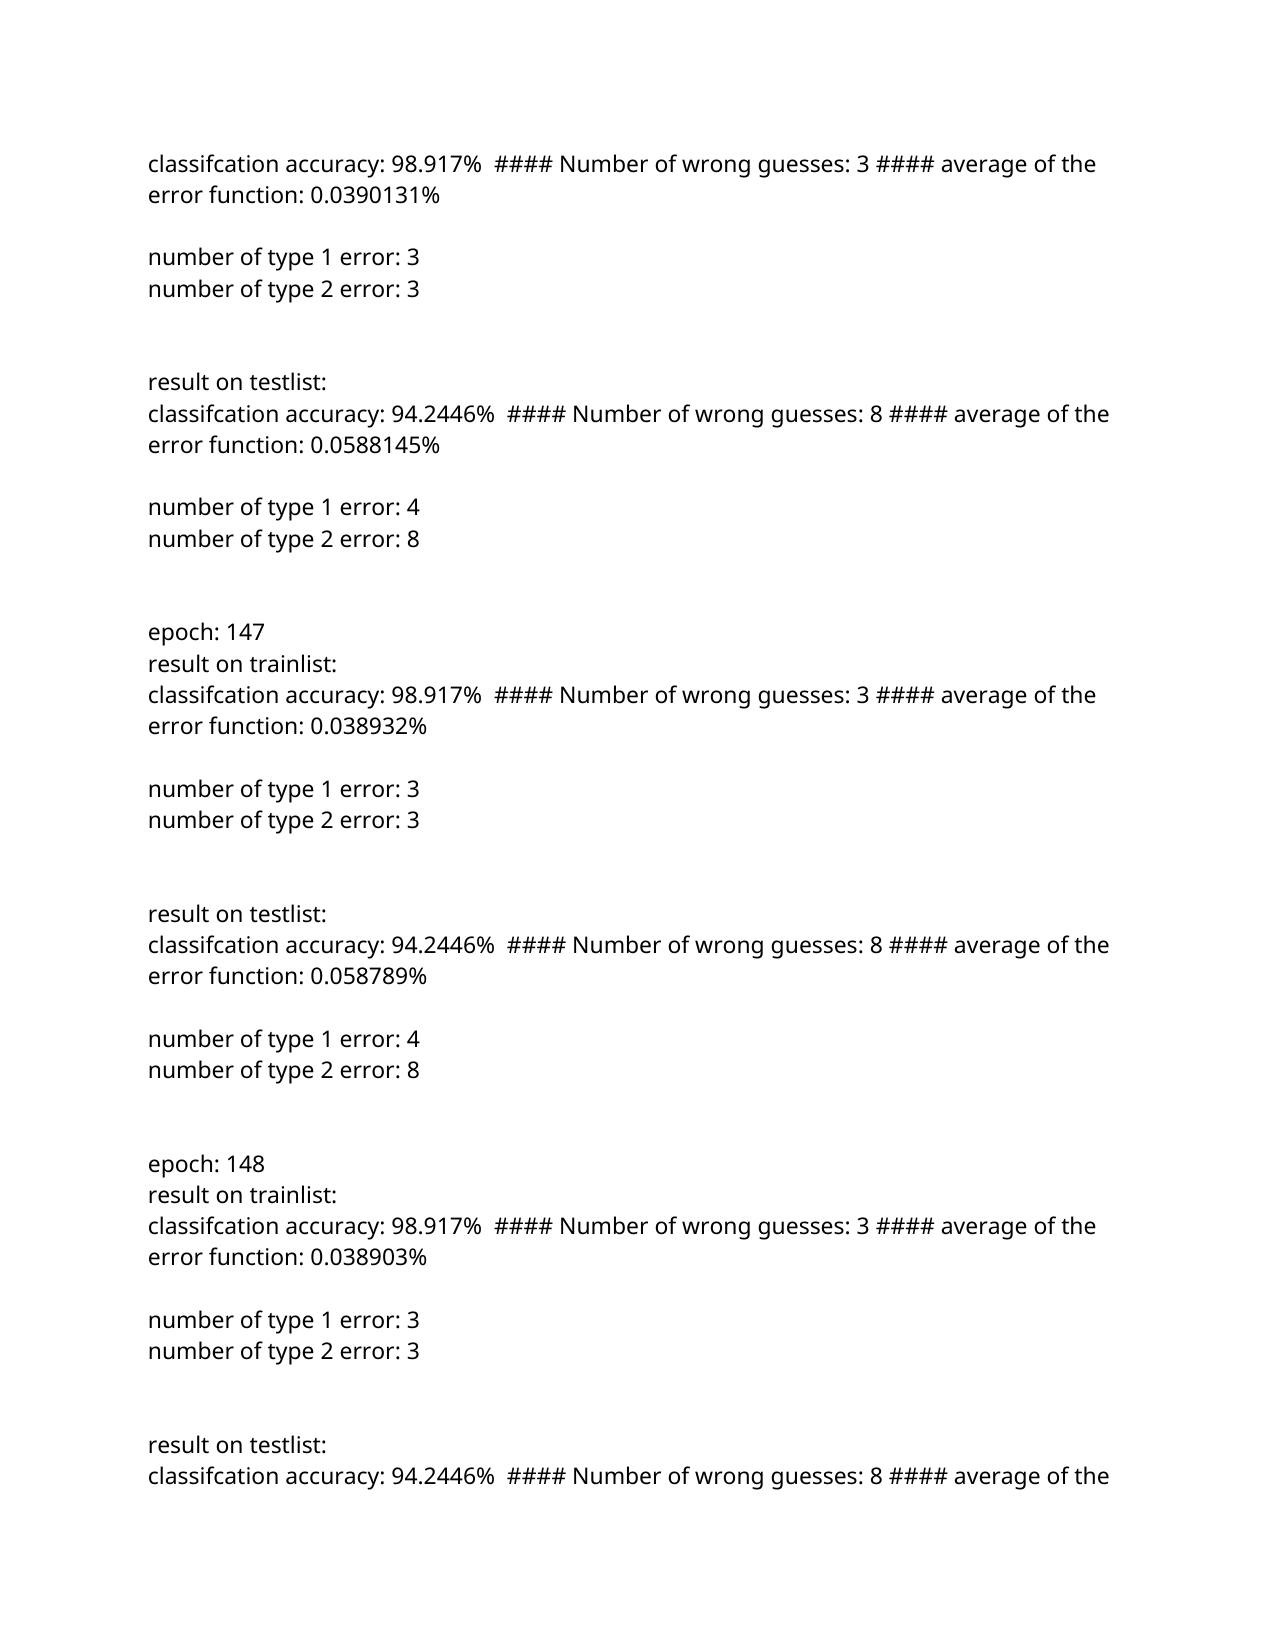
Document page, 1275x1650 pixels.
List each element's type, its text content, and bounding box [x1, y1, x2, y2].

text number of type 1 error: 3 [148, 241, 1127, 273]
text epoch: 148 [148, 1148, 1127, 1179]
text classifcation accuracy: 94.2446% #### Number of wrong guesses: 8 #### average of the error function: 0.0588145% [148, 398, 1127, 460]
text classifcation accuracy: 98.917% #### Number of wrong guesses: 3 #### average of the error function: 0.0390131% [148, 148, 1127, 210]
text result on testlist: [148, 1429, 1127, 1460]
text number of type 1 error: 4 [148, 1023, 1127, 1054]
text number of type 1 error: 3 [148, 773, 1127, 804]
text epoch: 147 [148, 616, 1127, 648]
text result on trainlist: [148, 648, 1127, 679]
text number of type 1 error: 4 [148, 491, 1127, 523]
text number of type 2 error: 3 [148, 273, 1127, 304]
text number of type 2 error: 8 [148, 1054, 1127, 1085]
text classifcation accuracy: 98.917% #### Number of wrong guesses: 3 #### average of the error function: 0.038932% [148, 679, 1127, 741]
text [148, 1460, 1127, 1491]
text result on testlist: [148, 898, 1127, 929]
text result on trainlist: [148, 1179, 1127, 1210]
text classifcation accuracy: 94.2446% #### Number of wrong guesses: 8 #### average of the error function: 0.058789% [148, 929, 1127, 991]
text number of type 2 error: 3 [148, 804, 1127, 835]
text number of type 1 error: 3 [148, 1304, 1127, 1335]
text result on testlist: [148, 366, 1127, 398]
text classifcation accuracy: 98.917% #### Number of wrong guesses: 3 #### average of the error function: 0.038903% [148, 1210, 1127, 1273]
text number of type 2 error: 3 [148, 1335, 1127, 1366]
text number of type 2 error: 8 [148, 523, 1127, 554]
